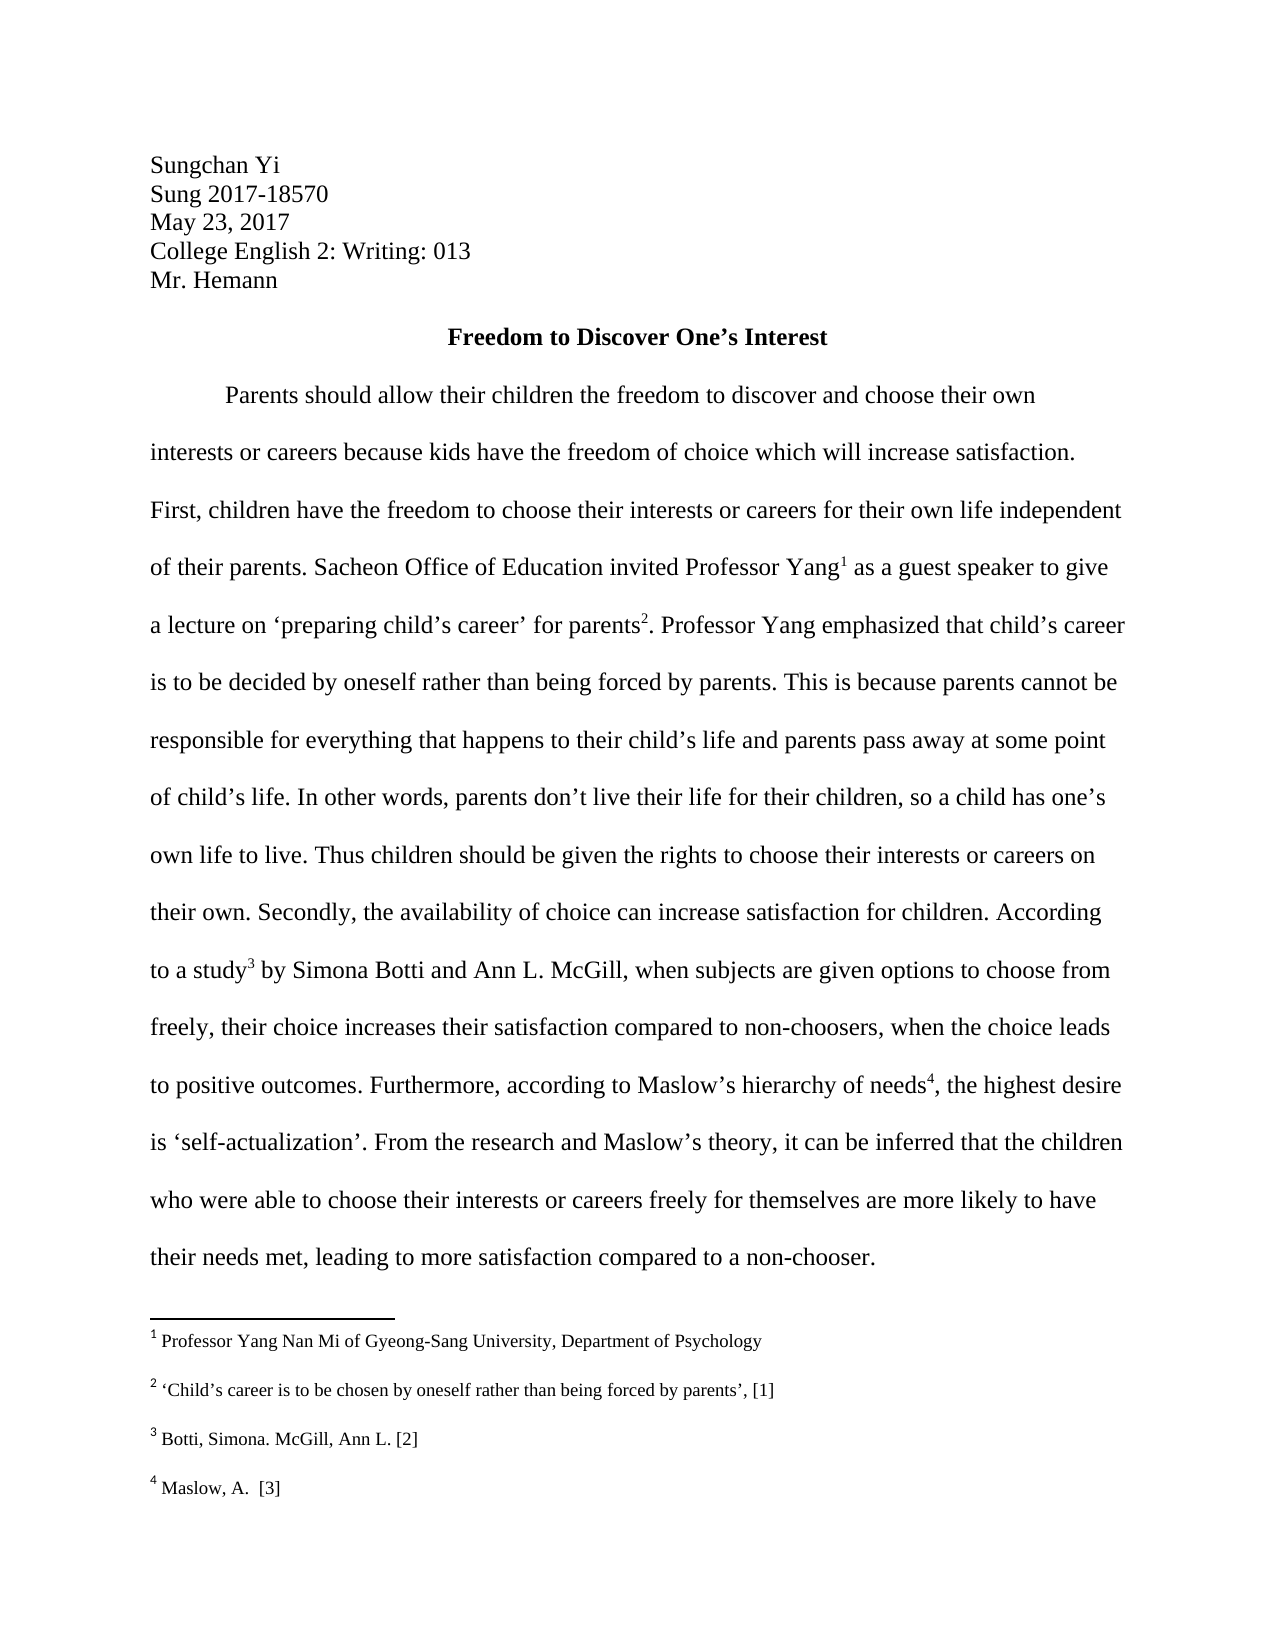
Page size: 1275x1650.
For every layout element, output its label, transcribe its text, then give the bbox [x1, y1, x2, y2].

text May 23, 2017 [150, 207, 1125, 236]
text Parents should allow their children the freedom to discover and choose their own interests or careers because kids have the freedom of choice which will increase satisfaction. First, children have the freedom to choose their interests or careers for their own life independent of their parents. Sacheon Office of Education invited Professor Yang as a guest speaker to give a lecture on ‘preparing child’s career’ for parents. Professor Yang emphasized that child’s career is to be decided by oneself rather than being forced by parents. This is because parents cannot be responsible for everything that happens to their child’s life and parents pass away at some point of child’s life. In other words, parents don’t live their life for their children, so a child has one’s own life to live. Thus children should be given the rights to choose their interests or careers on their own. Secondly, the availability of choice can increase satisfaction for children. According to a study by Simona Botti and Ann L. McGill, when subjects are given options to choose from freely, their choice increases their satisfaction compared to non-choosers, when the choice leads to positive outcomes. Furthermore, according to Maslow’s hierarchy of needs, the highest desire is ‘self-actualization’. From the research and Maslow’s theory, it can be inferred that the children who were able to choose their interests or careers freely for themselves are more likely to have their needs met, leading to more satisfaction compared to a non-chooser. [150, 380, 1125, 1271]
text Sungchan Yi [150, 150, 1125, 179]
text College English 2: Writing: 013 [150, 236, 1125, 265]
text Sung 2017-18570 [150, 179, 1125, 207]
text Mr. Hemann [150, 265, 1125, 294]
text Freedom to Discover One’s Interest [150, 322, 1125, 351]
